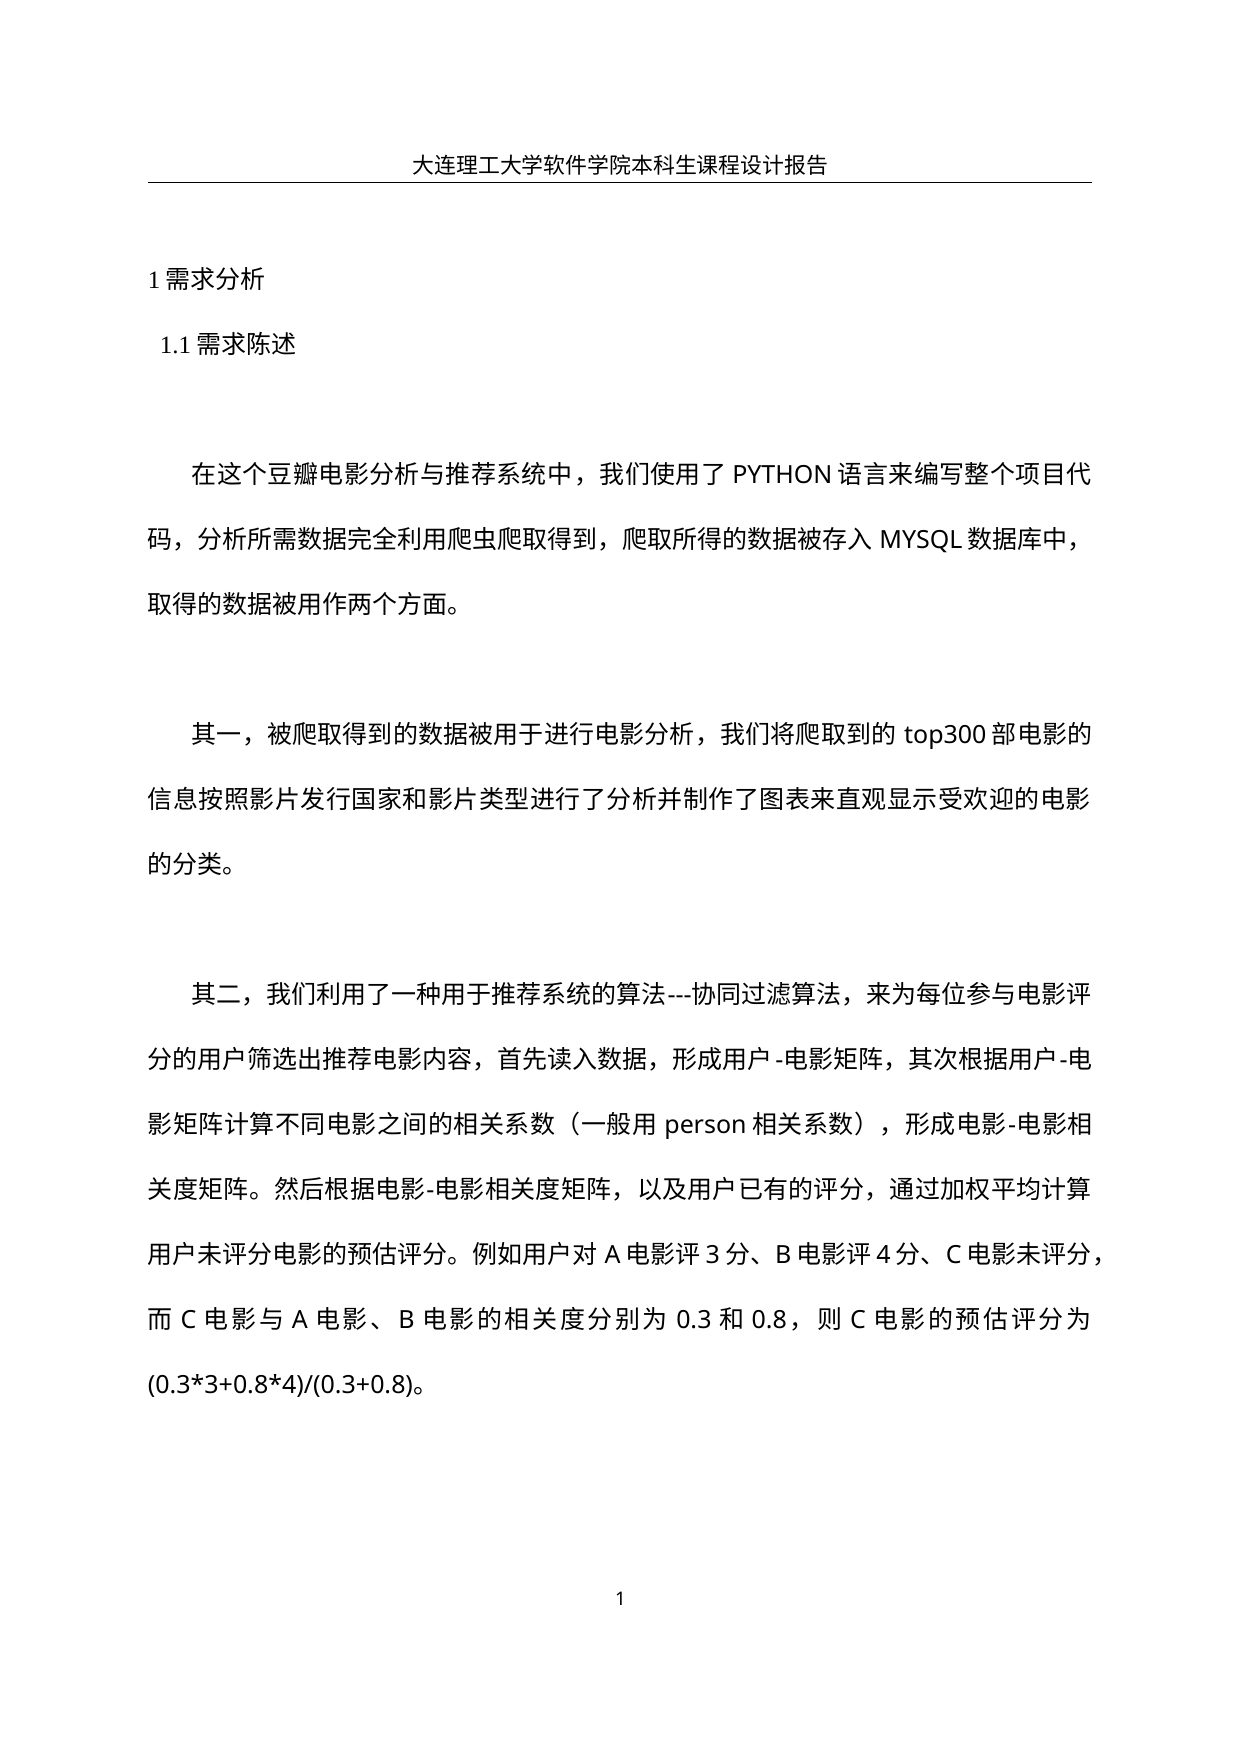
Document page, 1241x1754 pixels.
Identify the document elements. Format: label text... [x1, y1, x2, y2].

text 在这个豆瓣电影分析与推荐系统中，我们使用了PYTHON语言来编写整个项目代码，分析所需数据完全利用爬虫爬取得到，爬取所得的数据被存入MYSQL数据库中，取得的数据被用作两个方面。 [148, 440, 1092, 635]
text 1.1需求陈述 [148, 310, 1092, 375]
text 其一，被爬取得到的数据被用于进行电影分析，我们将爬取到的top300部电影的信息按照影片发行国家和影片类型进行了分析并制作了图表来直观显示受欢迎的电影的分类。 [148, 700, 1092, 895]
text 其二，我们利用了一种用于推荐系统的算法---协同过滤算法，来为每位参与电影评分的用户筛选出推荐电影内容，首先读入数据，形成用户-电影矩阵，其次根据用户-电影矩阵计算不同电影之间的相关系数（一般用person相关系数），形成电影-电影相关度矩阵。然后根据电影-电影相关度矩阵，以及用户已有的评分，通过加权平均计算用户未评分电影的预估评分。例如用户对A电影评3分、B电影评4分、C电影未评分，而C电影与A电影、B电影的相关度分别为0.3和0.8，则C电影的预估评分为(0.3*3+0.8*4)/(0.3+0.8)。 [148, 960, 1092, 1415]
text 1需求分析 [148, 245, 1092, 310]
